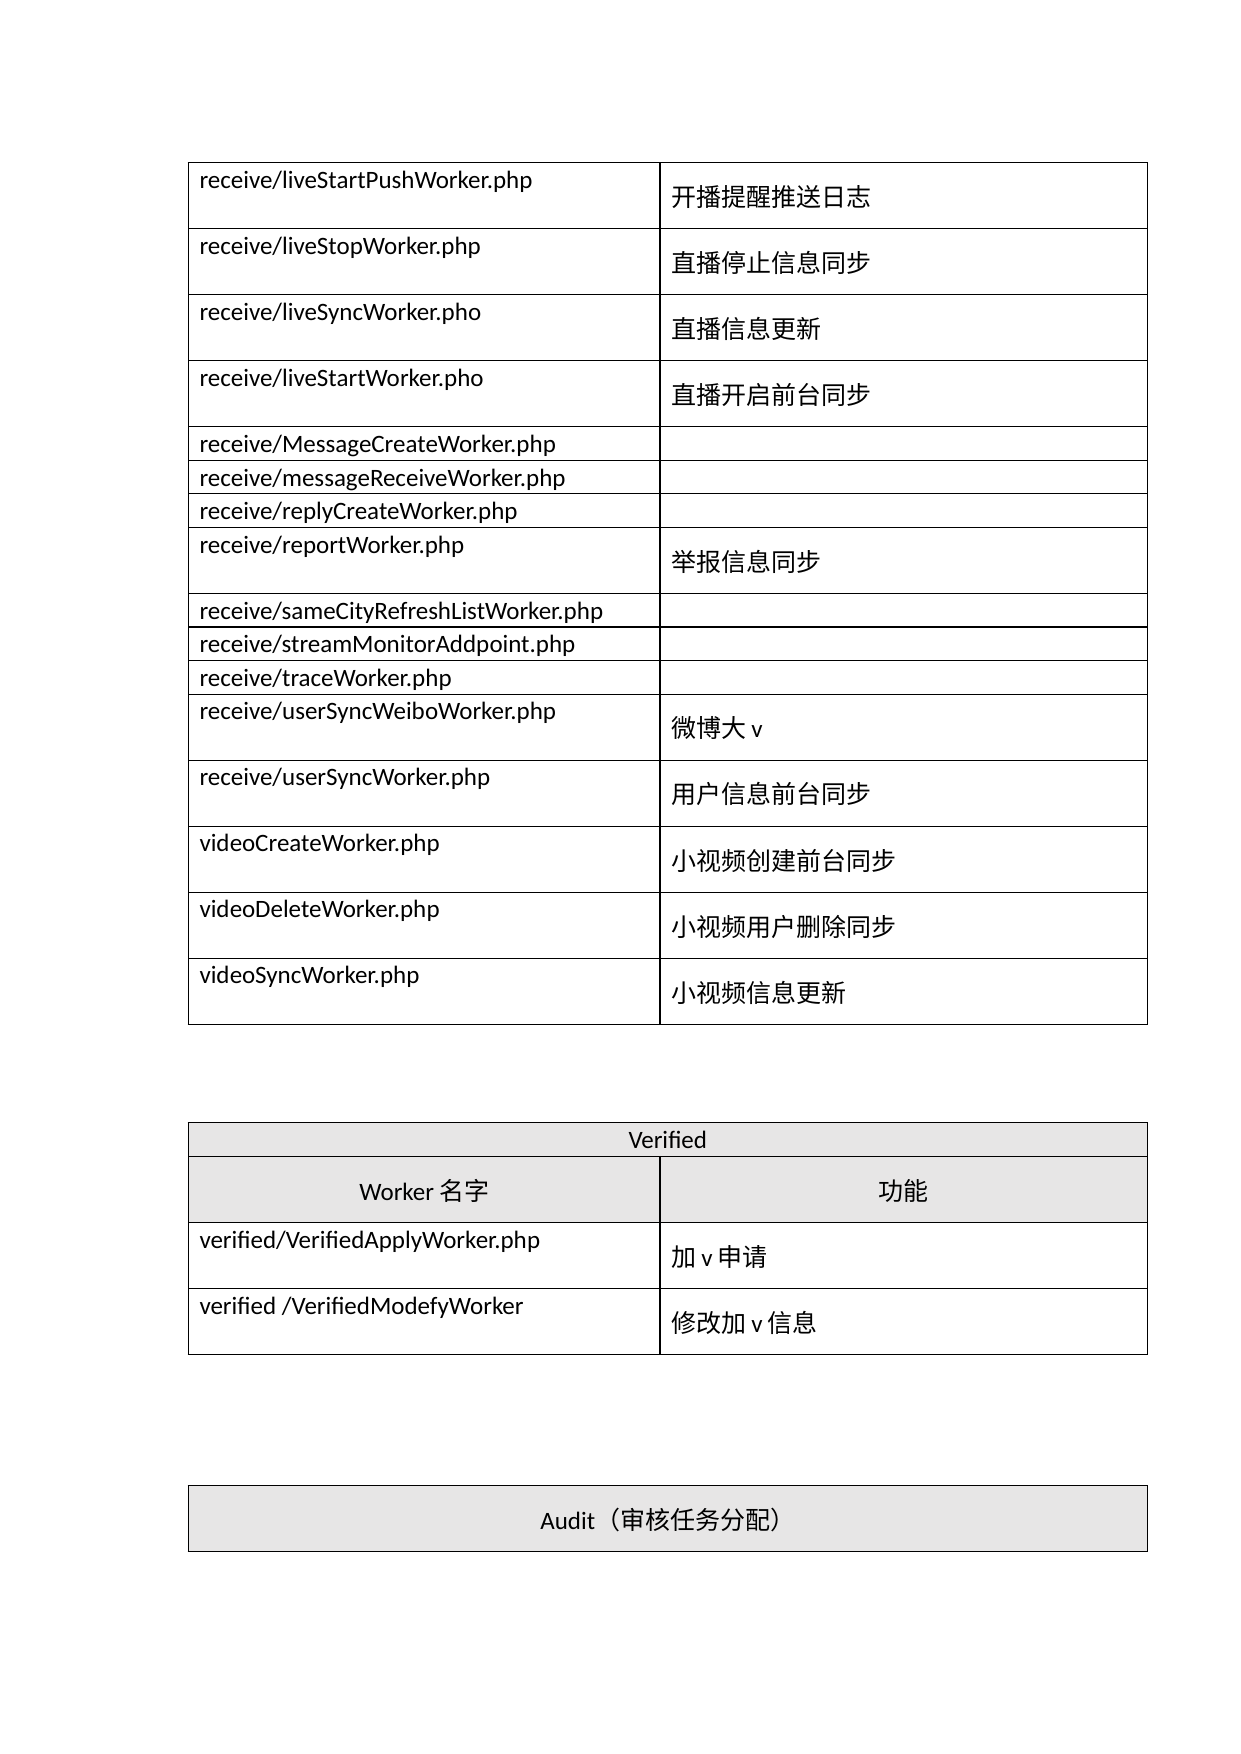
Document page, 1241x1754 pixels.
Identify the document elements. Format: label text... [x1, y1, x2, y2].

table_cell [661, 427, 1147, 460]
table_cell 直播开启前台同步 [661, 361, 1147, 426]
table_cell receive/streamMonitorAddpoint.php [189, 628, 659, 660]
table_cell 直播停止信息同步 [661, 229, 1147, 294]
table_cell receive/liveStartPushWorker.php [189, 163, 659, 228]
table_cell receive/liveStartWorker.pho [189, 361, 659, 426]
table_cell 微博大v [661, 695, 1147, 759]
table_cell verified/VerifiedApplyWorker.php [189, 1223, 659, 1288]
table_cell 举报信息同步 [661, 528, 1147, 593]
table_cell videoSyncWorker.php [189, 959, 659, 1024]
table_cell receive/userSyncWorker.php [189, 761, 659, 826]
table_cell receive/sameCityRefreshListWorker.php [189, 594, 659, 626]
table_cell 加v申请 [661, 1223, 1147, 1288]
table_cell [661, 461, 1147, 493]
table_cell 功能 [661, 1157, 1147, 1222]
table_cell receive/messageReceiveWorker.php [189, 461, 659, 493]
table_cell Worker名字 [189, 1157, 659, 1222]
table_cell 小视频信息更新 [661, 959, 1147, 1024]
table_cell videoCreateWorker.php [189, 827, 659, 892]
table_cell receive/liveStopWorker.php [189, 229, 659, 294]
table_cell receive/userSyncWeiboWorker.php [189, 695, 659, 759]
table_cell 小视频用户删除同步 [661, 893, 1147, 958]
table_cell 用户信息前台同步 [661, 761, 1147, 826]
table_cell [661, 594, 1147, 626]
table_cell 开播提醒推送日志 [661, 163, 1147, 228]
table_cell receive/reportWorker.php [189, 528, 659, 593]
table_cell receive/MessageCreateWorker.php [189, 427, 659, 460]
table_cell videoDeleteWorker.php [189, 893, 659, 958]
table_cell 修改加v信息 [661, 1289, 1147, 1354]
table_cell receive/liveSyncWorker.pho [189, 295, 659, 360]
table_cell receive/traceWorker.php [189, 661, 659, 693]
table_cell [661, 628, 1147, 660]
table_cell 直播信息更新 [661, 295, 1147, 360]
table_header Audit（审核任务分配） [189, 1486, 1147, 1551]
table_cell receive/replyCreateWorker.php [189, 494, 659, 527]
table_header Verified [189, 1123, 1147, 1156]
table_cell [661, 661, 1147, 693]
table_cell 小视频创建前台同步 [661, 827, 1147, 892]
table_cell verified /VerifiedModefyWorker [189, 1289, 659, 1354]
table_cell [661, 494, 1147, 527]
